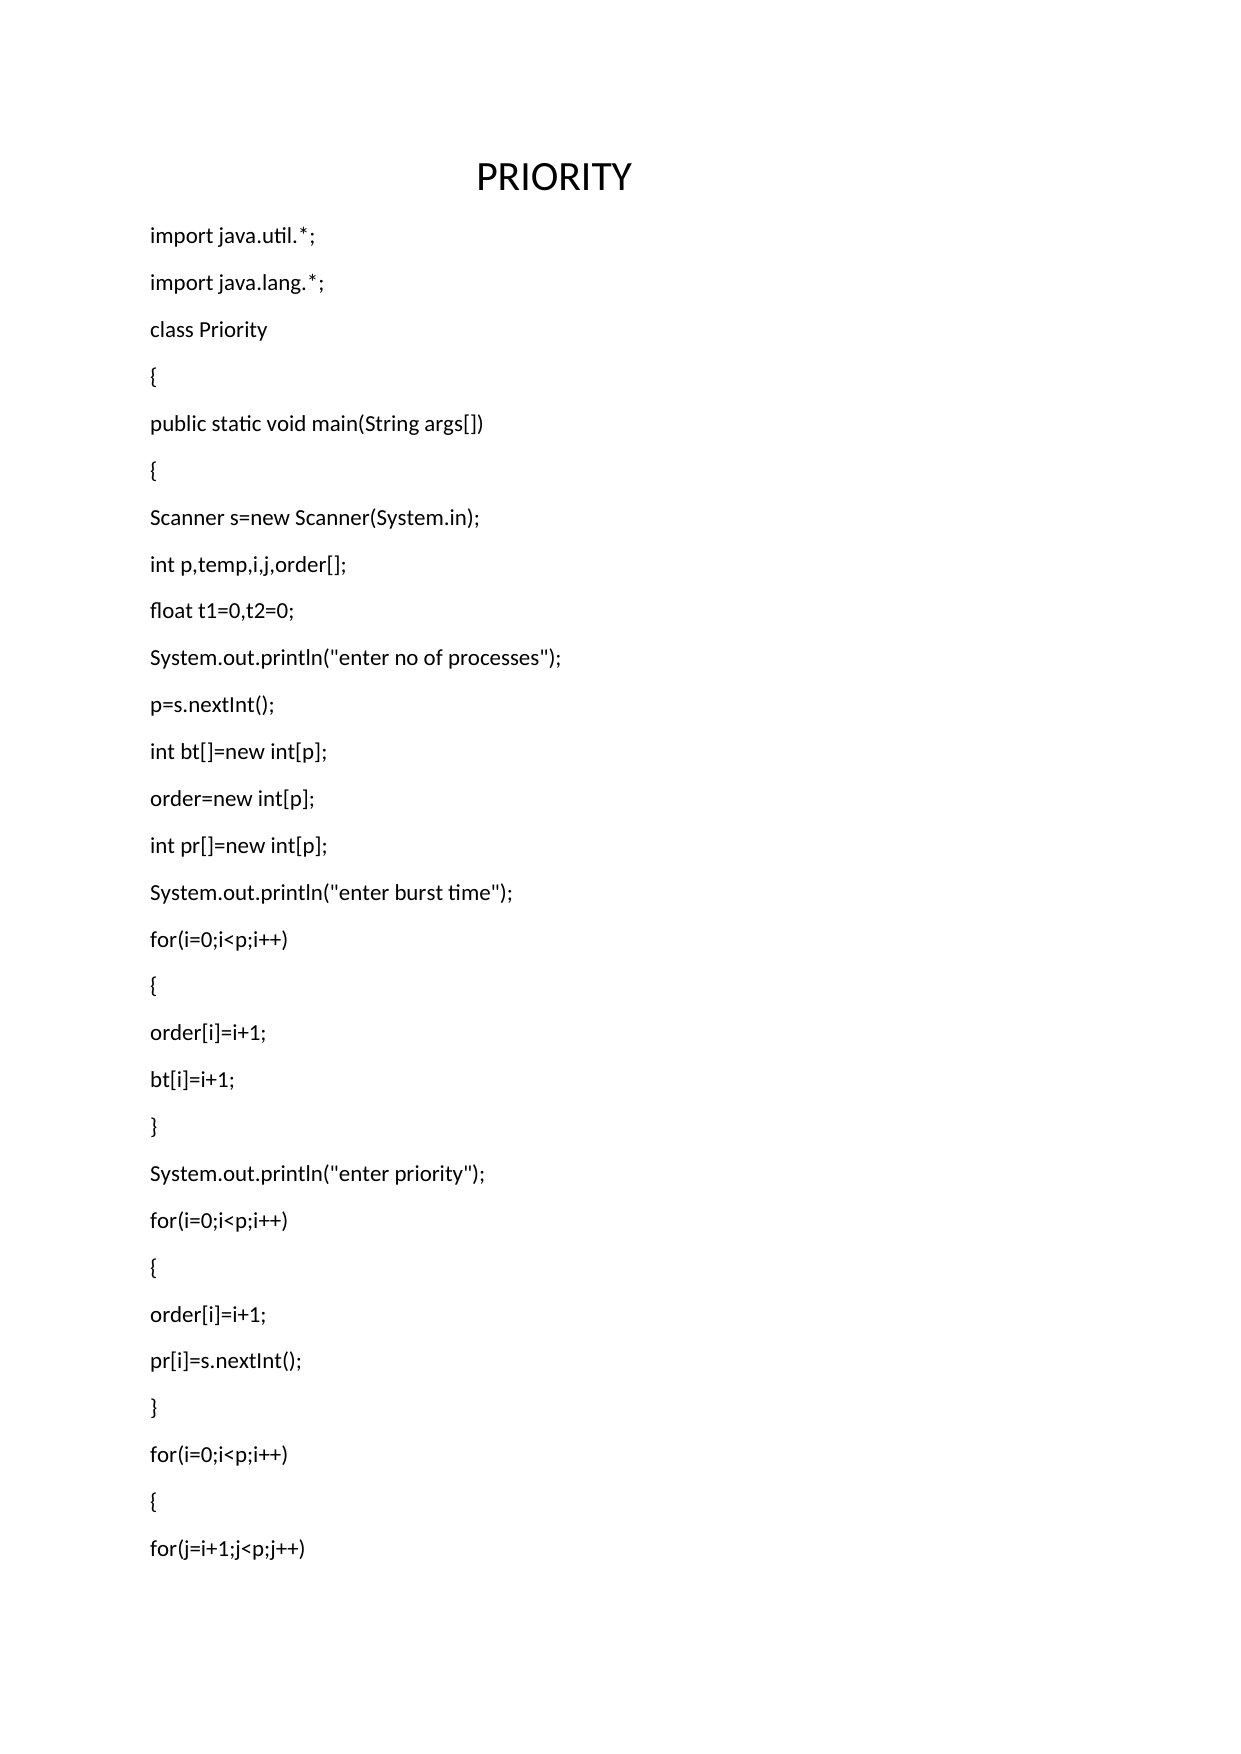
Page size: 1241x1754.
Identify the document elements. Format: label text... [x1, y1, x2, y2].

text order[i]=i+1; [150, 1018, 1090, 1046]
text PRIORITY [150, 150, 1090, 201]
text bt[i]=i+1; [150, 1065, 1090, 1093]
text class Priority [150, 315, 1090, 343]
text { [150, 1487, 1090, 1515]
text int p,temp,i,j,order[]; [150, 550, 1090, 578]
text float t1=0,t2=0; [150, 597, 1090, 624]
text import java.util.*; [150, 222, 1090, 249]
text order[i]=i+1; [150, 1300, 1090, 1328]
text System.out.println("enter burst time"); [150, 878, 1090, 906]
text p=s.nextInt(); [150, 690, 1090, 718]
text import java.lang.*; [150, 268, 1090, 296]
text for(i=0;i<p;i++) [150, 925, 1090, 953]
text order=new int[p]; [150, 784, 1090, 812]
text { [150, 456, 1090, 484]
text for(i=0;i<p;i++) [150, 1440, 1090, 1468]
text int pr[]=new int[p]; [150, 831, 1090, 859]
text { [150, 1253, 1090, 1281]
text { [150, 362, 1090, 390]
text pr[i]=s.nextInt(); [150, 1347, 1090, 1374]
text Scanner s=new Scanner(System.in); [150, 503, 1090, 531]
text public static void main(String args[]) [150, 409, 1090, 437]
text } [150, 1112, 1090, 1140]
text System.out.println("enter priority"); [150, 1159, 1090, 1187]
text int bt[]=new int[p]; [150, 737, 1090, 765]
text for(i=0;i<p;i++) [150, 1206, 1090, 1234]
text for(j=i+1;j<p;j++) [150, 1534, 1090, 1562]
text System.out.println("enter no of processes"); [150, 643, 1090, 671]
text { [150, 972, 1090, 999]
text } [150, 1393, 1090, 1421]
